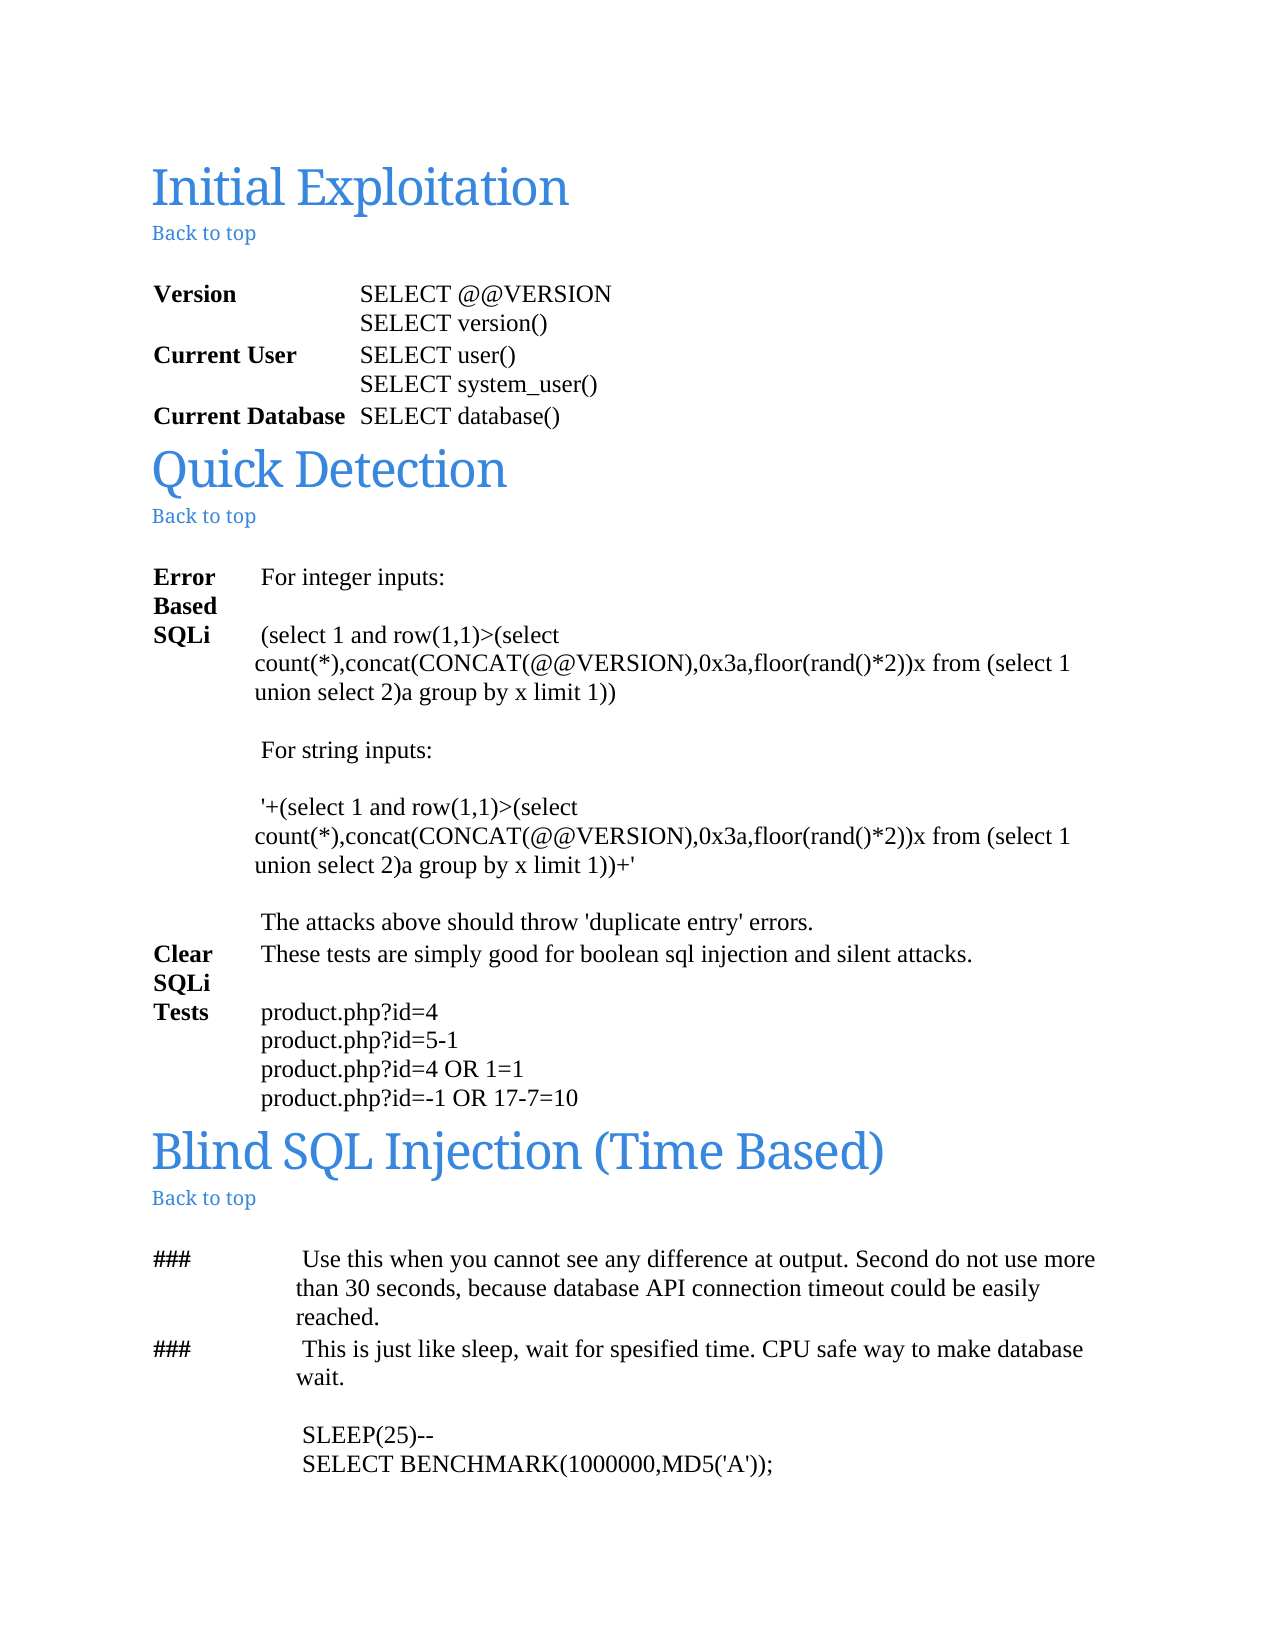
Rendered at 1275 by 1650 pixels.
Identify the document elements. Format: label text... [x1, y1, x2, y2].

table_header Initial Exploitation Back to top [150, 150, 1125, 433]
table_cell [150, 1115, 1125, 1481]
table_cell Quick Detection Back to top [150, 433, 1125, 1115]
